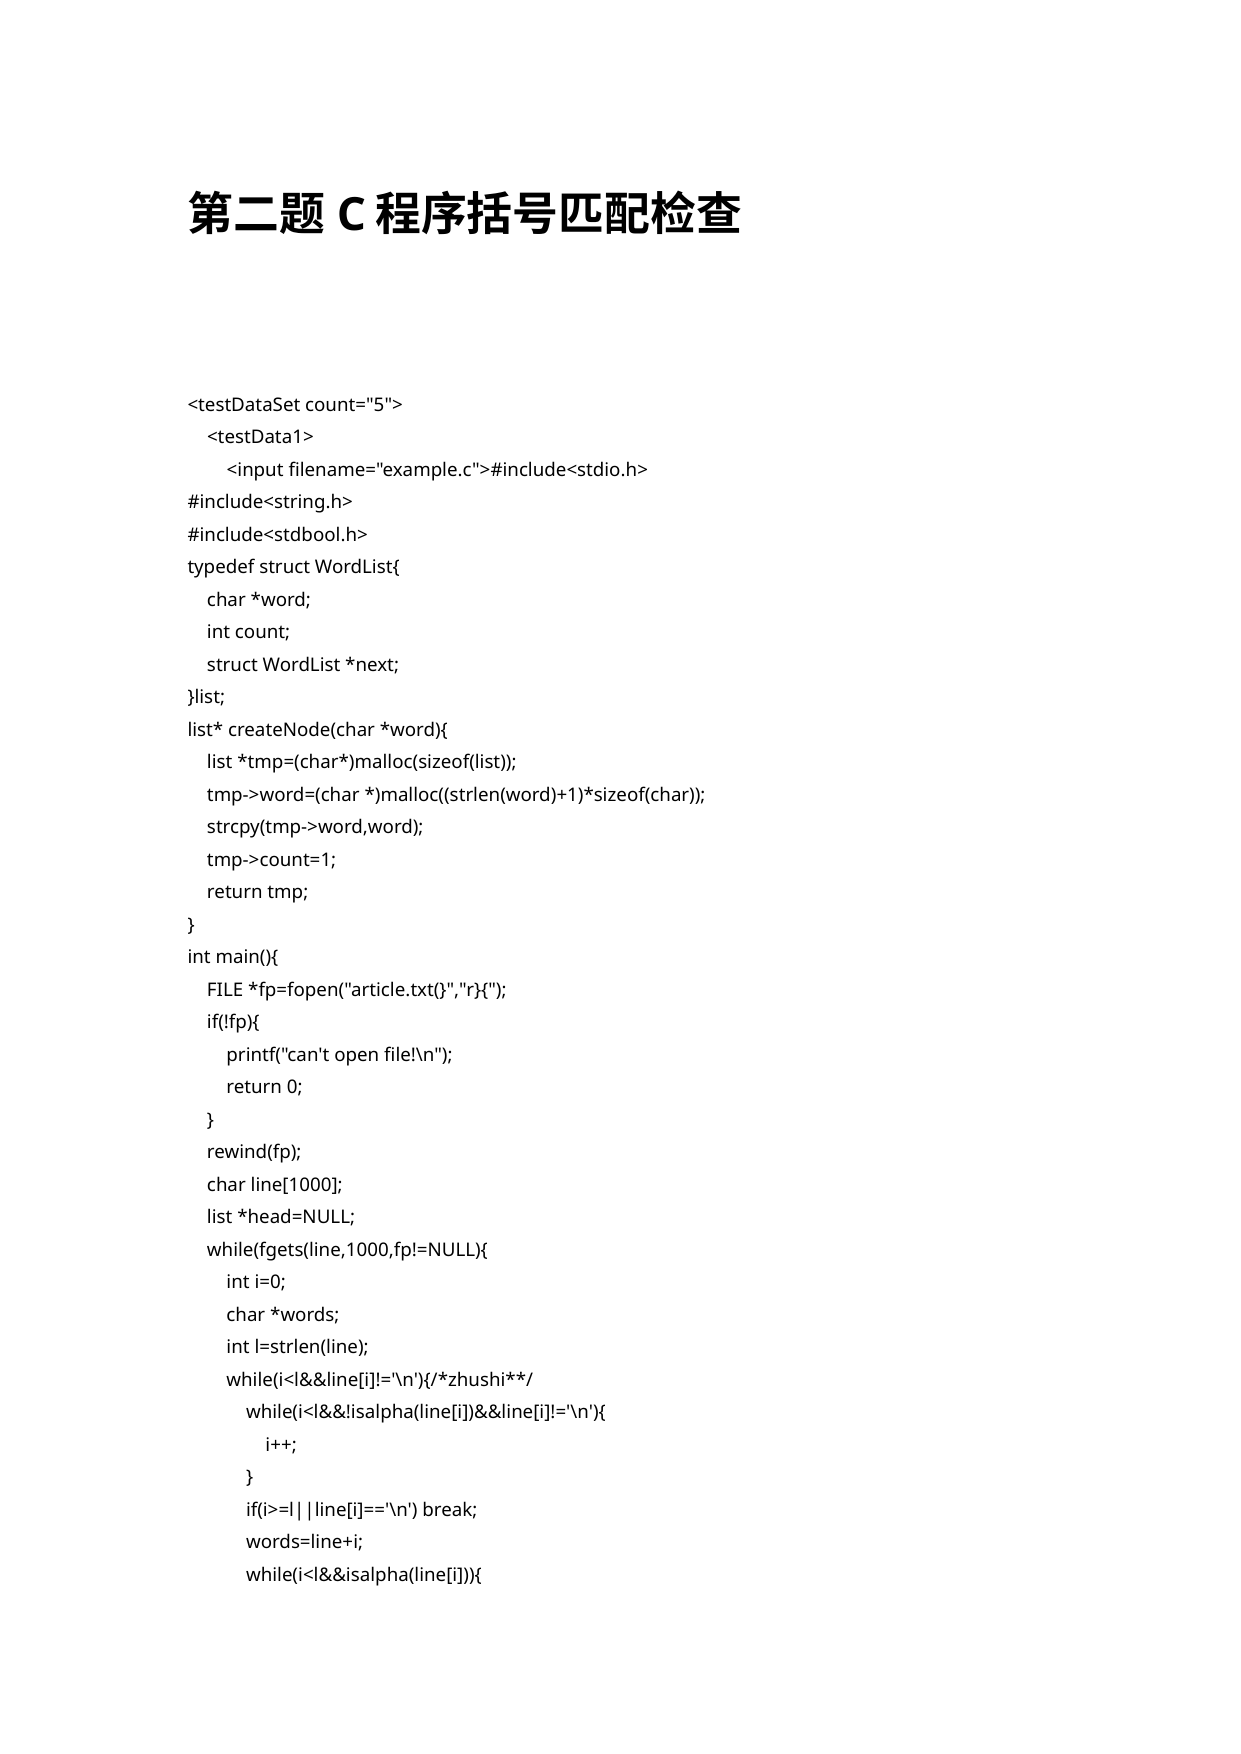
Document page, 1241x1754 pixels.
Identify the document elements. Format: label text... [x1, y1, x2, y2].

text int count; [187, 615, 1053, 648]
text FILE *fp=fopen("article.txt(}","r}{"); [187, 973, 1053, 1005]
text int i=0; [187, 1265, 1053, 1298]
text <testDataSet count="5"> <testData1> <input filename="example.c">#include<stdio.h> [187, 388, 1053, 485]
text printf("can't open file!\n"); [187, 1038, 1053, 1070]
text struct WordList *next; [187, 648, 1053, 680]
text } [187, 1460, 1053, 1493]
text while(i<l&&isalpha(line[i])){ [187, 1558, 1053, 1590]
text i++; [187, 1428, 1053, 1460]
text char *word; [187, 583, 1053, 615]
text tmp->count=1; [187, 843, 1053, 875]
text int main(){ [187, 940, 1053, 973]
text if(i>=l||line[i]=='\n') break; [187, 1493, 1053, 1525]
text strcpy(tmp->word,word); [187, 810, 1053, 843]
text tmp->word=(char *)malloc((strlen(word)+1)*sizeof(char)); [187, 778, 1053, 810]
text #include<stdbool.h> [187, 518, 1053, 550]
text char line[1000]; [187, 1168, 1053, 1200]
text } [187, 1103, 1053, 1135]
subtitle C程序括号匹配检查 [187, 162, 1053, 259]
text } [187, 908, 1053, 940]
text typedef struct WordList{ [187, 550, 1053, 583]
text return tmp; [187, 875, 1053, 908]
text }list; [187, 680, 1053, 713]
text list *head=NULL; [187, 1200, 1053, 1233]
text #include<string.h> [187, 485, 1053, 518]
text while(fgets(line,1000,fp!=NULL){ [187, 1233, 1053, 1265]
text list *tmp=(char*)malloc(sizeof(list)); [187, 745, 1053, 778]
text list* createNode(char *word){ [187, 713, 1053, 745]
text while(i<l&&!isalpha(line[i])&&line[i]!='\n'){ [187, 1395, 1053, 1428]
text return 0; [187, 1070, 1053, 1103]
text int l=strlen(line); [187, 1330, 1053, 1363]
text words=line+i; [187, 1525, 1053, 1558]
text if(!fp){ [187, 1005, 1053, 1038]
text char *words; [187, 1298, 1053, 1330]
text while(i<l&&line[i]!='\n'){/*zhushi**/ [187, 1363, 1053, 1395]
text rewind(fp); [187, 1135, 1053, 1168]
